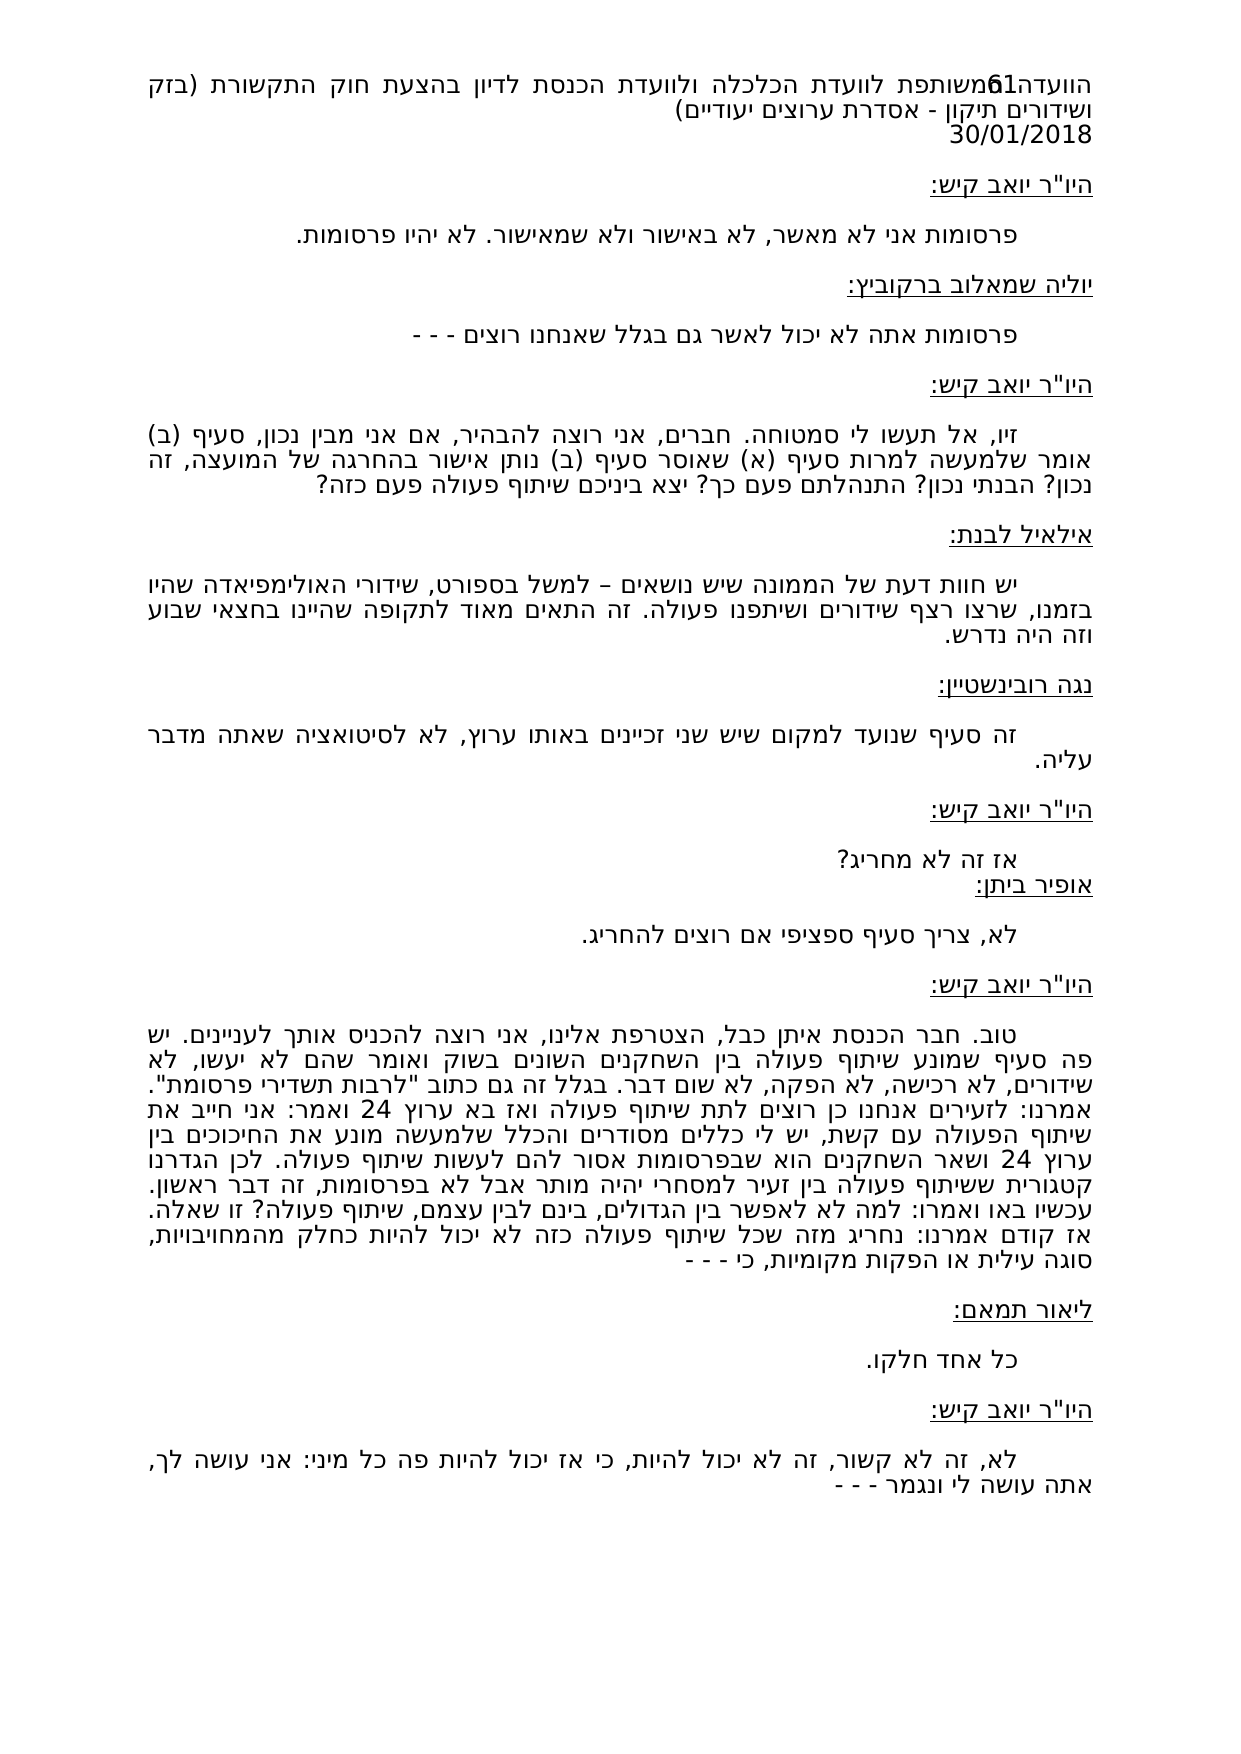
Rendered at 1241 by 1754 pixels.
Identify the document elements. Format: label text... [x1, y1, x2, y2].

text טוב. חבר הכנסת איתן כבל, הצטרפת אלינו, אני רוצה להכניס אותך לעניינים. יש פה סעיף שמונע שיתוף פעולה בין השחקנים השונים בשוק ואומר שהם לא יעשו, לא שידורים, לא רכישה, לא הפקה, לא שום דבר. בגלל זה גם כתוב "לרבות תשדירי פרסומת". אמרנו: לזעירים אנחנו כן רוצים לתת שיתוף פעולה ואז בא ערוץ 24 ואמר: אני חייב את שיתוף הפעולה עם קשת, יש לי כללים מסודרים והכלל שלמעשה מונע את החיכוכים בין ערוץ 24 ושאר השחקנים הוא שבפרסומות אסור להם לעשות שיתוף פעולה. לכן הגדרנו קטגורית ששיתוף פעולה בין זעיר למסחרי יהיה מותר אבל לא בפרסומות, זה דבר ראשון. עכשיו באו ואמרו: למה לא לאפשר בין הגדולים, בינם לבין עצמם, שיתוף פעולה? זו שאלה. אז קודם אמרנו: נחריג מזה שכל שיתוף פעולה כזה לא יכול להיות כחלק מהמחויבויות, סוגה עילית או הפקות מקומיות, כי - - - [147, 1024, 1093, 1274]
text לא, צריך סעיף ספציפי אם רוצים להחריג. [147, 924, 1093, 949]
text ליאור תמאם: [147, 1299, 1093, 1324]
text יש חוות דעת של הממונה שיש נושאים – למשל בספורט, שידורי האולימפיאדה שהיו בזמנו, שרצו רצף שידורים ושיתפנו פעולה. זה התאים מאוד לתקופה שהיינו בחצאי שבוע וזה היה נדרש. [147, 574, 1093, 649]
text אופיר ביתן: [147, 874, 1093, 899]
text היו"ר יואב קיש: [147, 1399, 1093, 1424]
text היו"ר יואב קיש: [147, 799, 1093, 824]
text פרסומות אתה לא יכול לאשר גם בגלל שאנחנו רוצים - - - [147, 324, 1093, 349]
text זה סעיף שנועד למקום שיש שני זכיינים באותו ערוץ, לא לסיטואציה שאתה מדבר עליה. [147, 724, 1093, 774]
text נגה רובינשטיין: [147, 674, 1093, 699]
text יוליה שמאלוב ברקוביץ: [147, 274, 1093, 299]
text אז זה לא מחריג? [147, 849, 1093, 874]
text היו"ר יואב קיש: [147, 974, 1093, 999]
text היו"ר יואב קיש: [147, 174, 1093, 199]
text זיו, אל תעשו לי סמטוחה. חברים, אני רוצה להבהיר, אם אני מבין נכון, סעיף (ב) אומר שלמעשה למרות סעיף (א) שאוסר סעיף (ב) נותן אישור בהחרגה של המועצה, זה נכון? הבנתי נכון? התנהלתם פעם כך? יצא ביניכם שיתוף פעולה פעם כזה? [147, 424, 1093, 499]
text לא, זה לא קשור, זה לא יכול להיות, כי אז יכול להיות פה כל מיני: אני עושה לך, אתה עושה לי ונגמר - - - [147, 1449, 1093, 1499]
text פרסומות אני לא מאשר, לא באישור ולא שמאישור. לא יהיו פרסומות. [147, 224, 1093, 249]
text אילאיל לבנת: [147, 524, 1093, 549]
text כל אחד חלקו. [147, 1349, 1093, 1374]
text היו"ר יואב קיש: [147, 374, 1093, 399]
